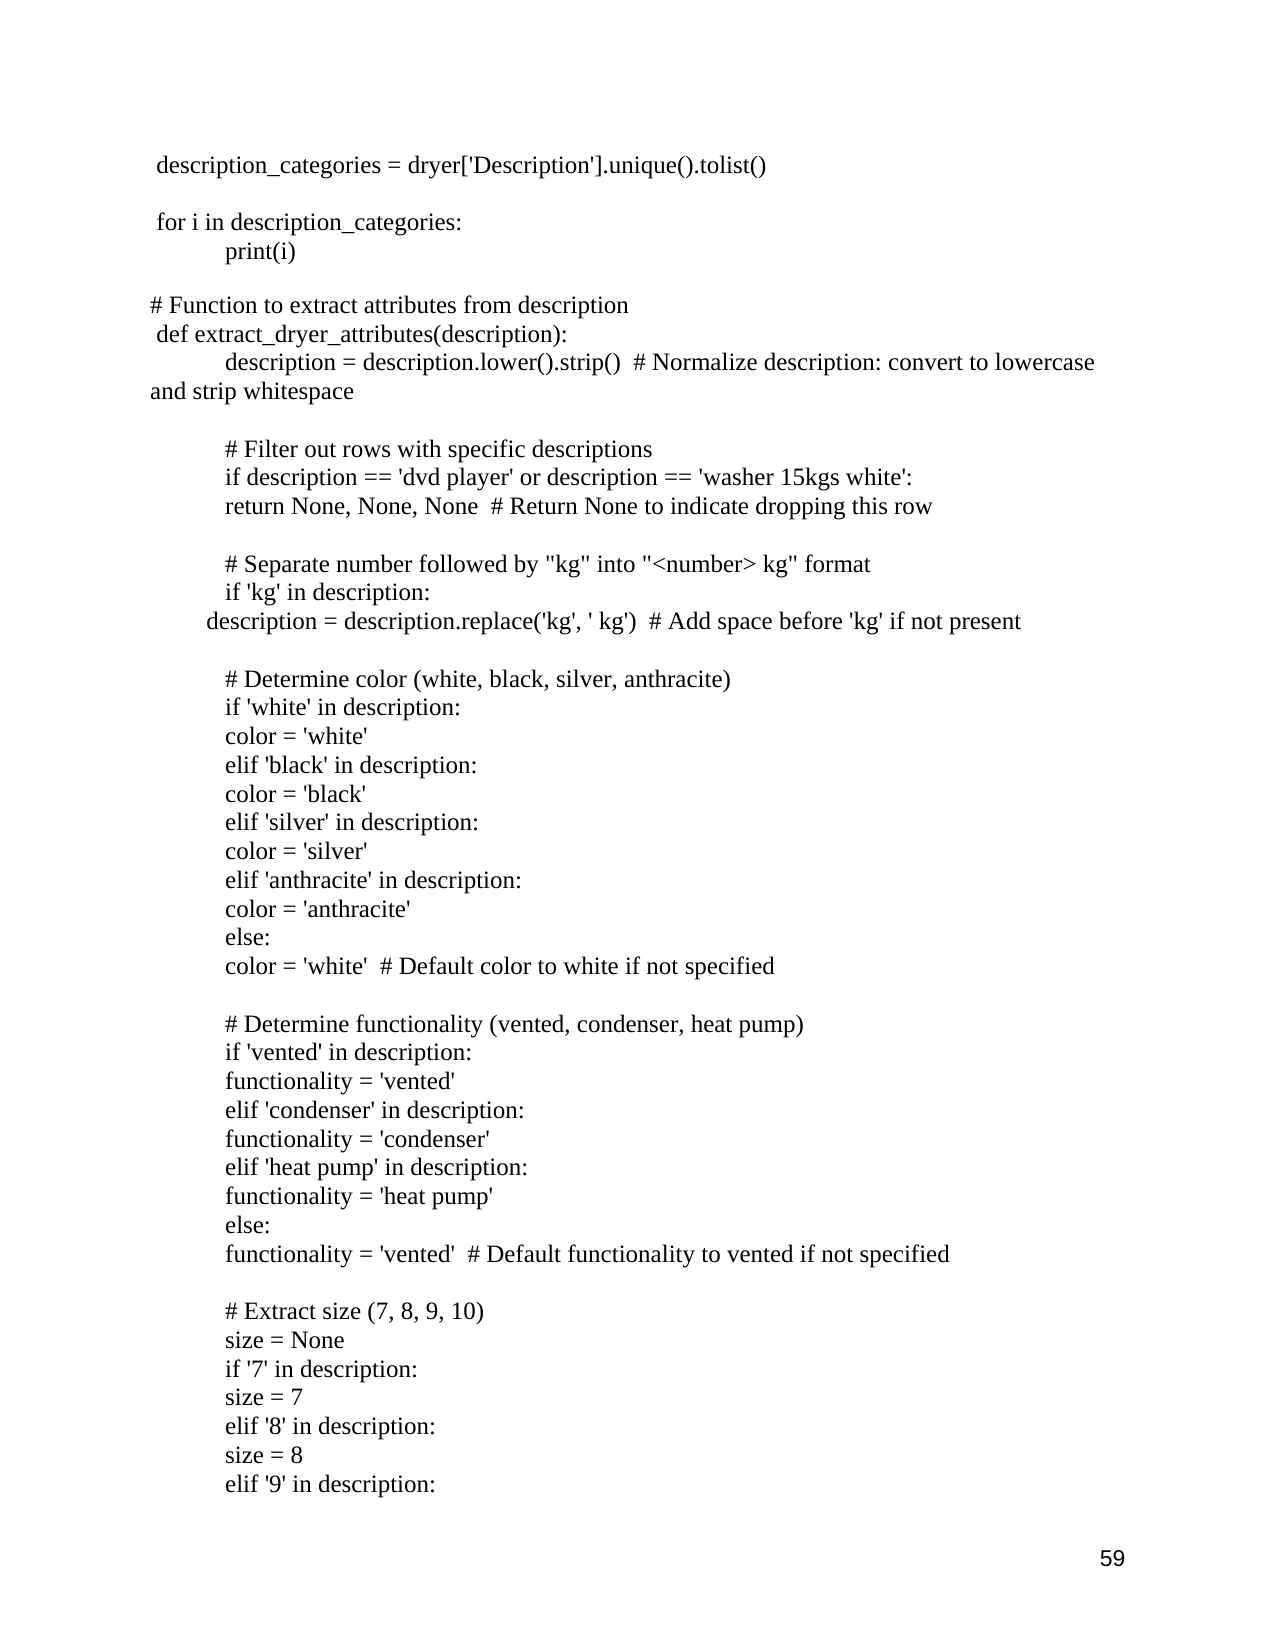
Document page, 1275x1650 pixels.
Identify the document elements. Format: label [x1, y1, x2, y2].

text [150, 150, 1125, 265]
text [150, 290, 1125, 1497]
